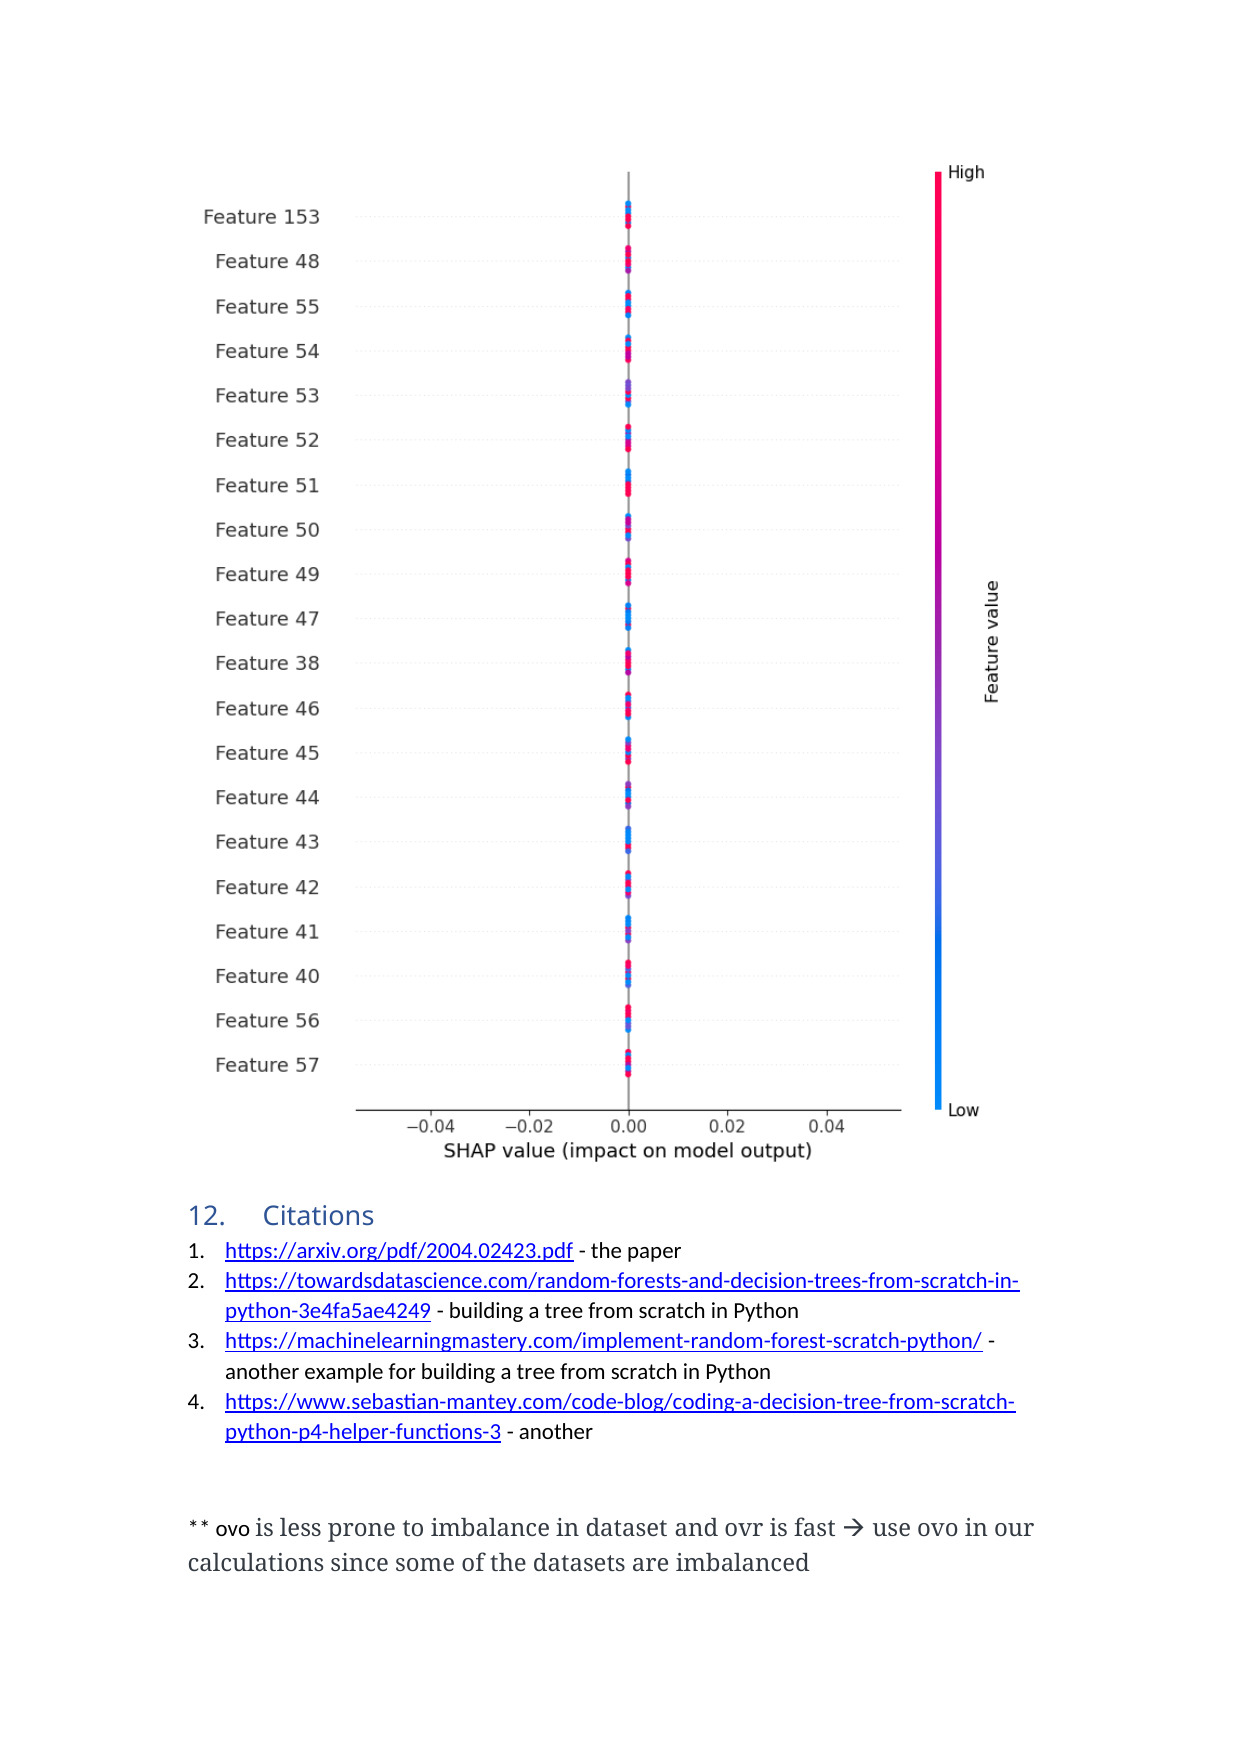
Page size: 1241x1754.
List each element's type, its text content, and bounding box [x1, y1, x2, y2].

list https://www.sebastian-mantey.com/code-blog/coding-a-decision-tree-from-scratch-python-p4-helper-functions-3 - another [187, 1387, 1053, 1445]
list https://towardsdatascience.com/random-forests-and-decision-trees-from-scratch-in-python-3e4fa5ae4249 - building a tree from scratch in Python [187, 1266, 1053, 1324]
text ** ovo is less prone to imbalance in dataset and ovr is fast use ovo in our calculations since some of the datasets are imbalanced [187, 1511, 1053, 1579]
subtitle Citations [187, 1196, 1053, 1233]
list https://machinelearningmastery.com/implement-random-forest-scratch-python/ - another example for building a tree from scratch in Python [187, 1327, 1053, 1385]
list https://arxiv.org/pdf/2004.02423.pdf - the paper [187, 1236, 1053, 1264]
picture [187, 150, 1053, 1178]
